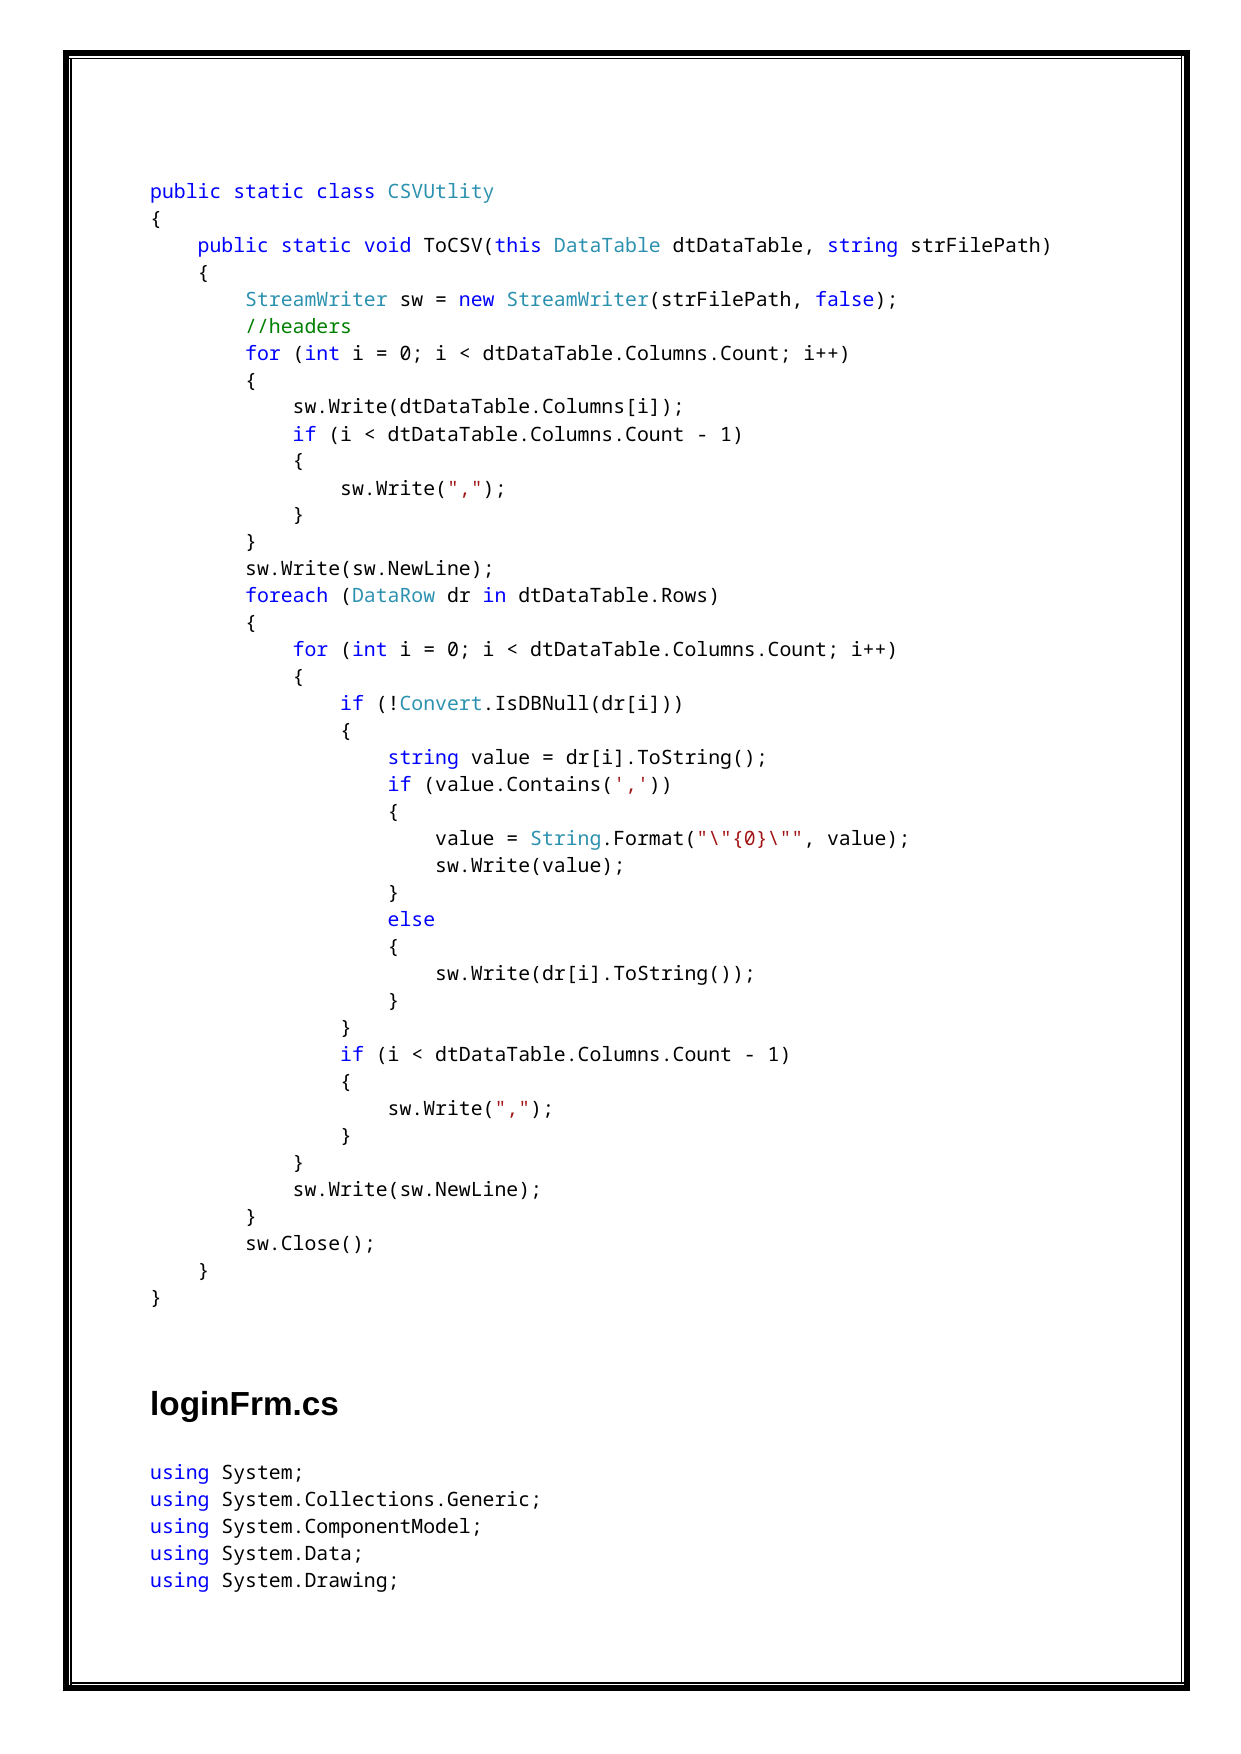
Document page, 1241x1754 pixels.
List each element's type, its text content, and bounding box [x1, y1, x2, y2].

text foreach (DataRow dr in dtDataTable.Rows) [150, 582, 1090, 609]
text for (int i = 0; i < dtDataTable.Columns.Count; i++) [150, 636, 1090, 663]
text using System.ComponentModel; [150, 1513, 1090, 1539]
text StreamWriter sw = new StreamWriter(strFilePath, false); [150, 285, 1090, 312]
text { [150, 447, 1090, 474]
text { [150, 932, 1090, 959]
text } [150, 1283, 1090, 1310]
text using System.Collections.Generic; [150, 1486, 1090, 1513]
text { [150, 663, 1090, 689]
text } [150, 1148, 1090, 1175]
text { [150, 1067, 1090, 1094]
text } [150, 528, 1090, 555]
text sw.Write(","); [150, 1094, 1090, 1121]
text loginFrm.cs [150, 1384, 1090, 1423]
text } [150, 1202, 1090, 1229]
text //headers [150, 312, 1090, 339]
text public static void ToCSV(this DataTable dtDataTable, string strFilePath) [150, 231, 1090, 258]
text using System.Drawing; [150, 1567, 1090, 1593]
text sw.Write(sw.NewLine); [150, 1175, 1090, 1202]
text sw.Write(","); [150, 474, 1090, 501]
text { [150, 717, 1090, 743]
text { [150, 204, 1090, 231]
text else [150, 905, 1090, 932]
text using System; [150, 1459, 1090, 1486]
text } [150, 1013, 1090, 1040]
text if (!Convert.IsDBNull(dr[i])) [150, 689, 1090, 717]
text { [150, 366, 1090, 393]
text for (int i = 0; i < dtDataTable.Columns.Count; i++) [150, 339, 1090, 366]
text if (i < dtDataTable.Columns.Count - 1) [150, 1040, 1090, 1067]
text } [150, 878, 1090, 905]
text } [150, 1256, 1090, 1283]
text { [150, 258, 1090, 285]
text } [150, 501, 1090, 528]
text public static class CSVUtlity [150, 177, 1090, 204]
text if (i < dtDataTable.Columns.Count - 1) [150, 420, 1090, 447]
text value = String.Format("\"{0}\"", value); [150, 824, 1090, 851]
text string value = dr[i].ToString(); [150, 743, 1090, 771]
text sw.Write(dtDataTable.Columns[i]); [150, 393, 1090, 420]
text { [150, 797, 1090, 824]
text if (value.Contains(',')) [150, 771, 1090, 797]
text } [150, 1121, 1090, 1148]
text sw.Write(sw.NewLine); [150, 555, 1090, 582]
text sw.Close(); [150, 1229, 1090, 1256]
text sw.Write(value); [150, 851, 1090, 878]
text using System.Data; [150, 1539, 1090, 1567]
text sw.Write(dr[i].ToString()); [150, 959, 1090, 986]
text { [150, 609, 1090, 636]
text } [150, 986, 1090, 1013]
